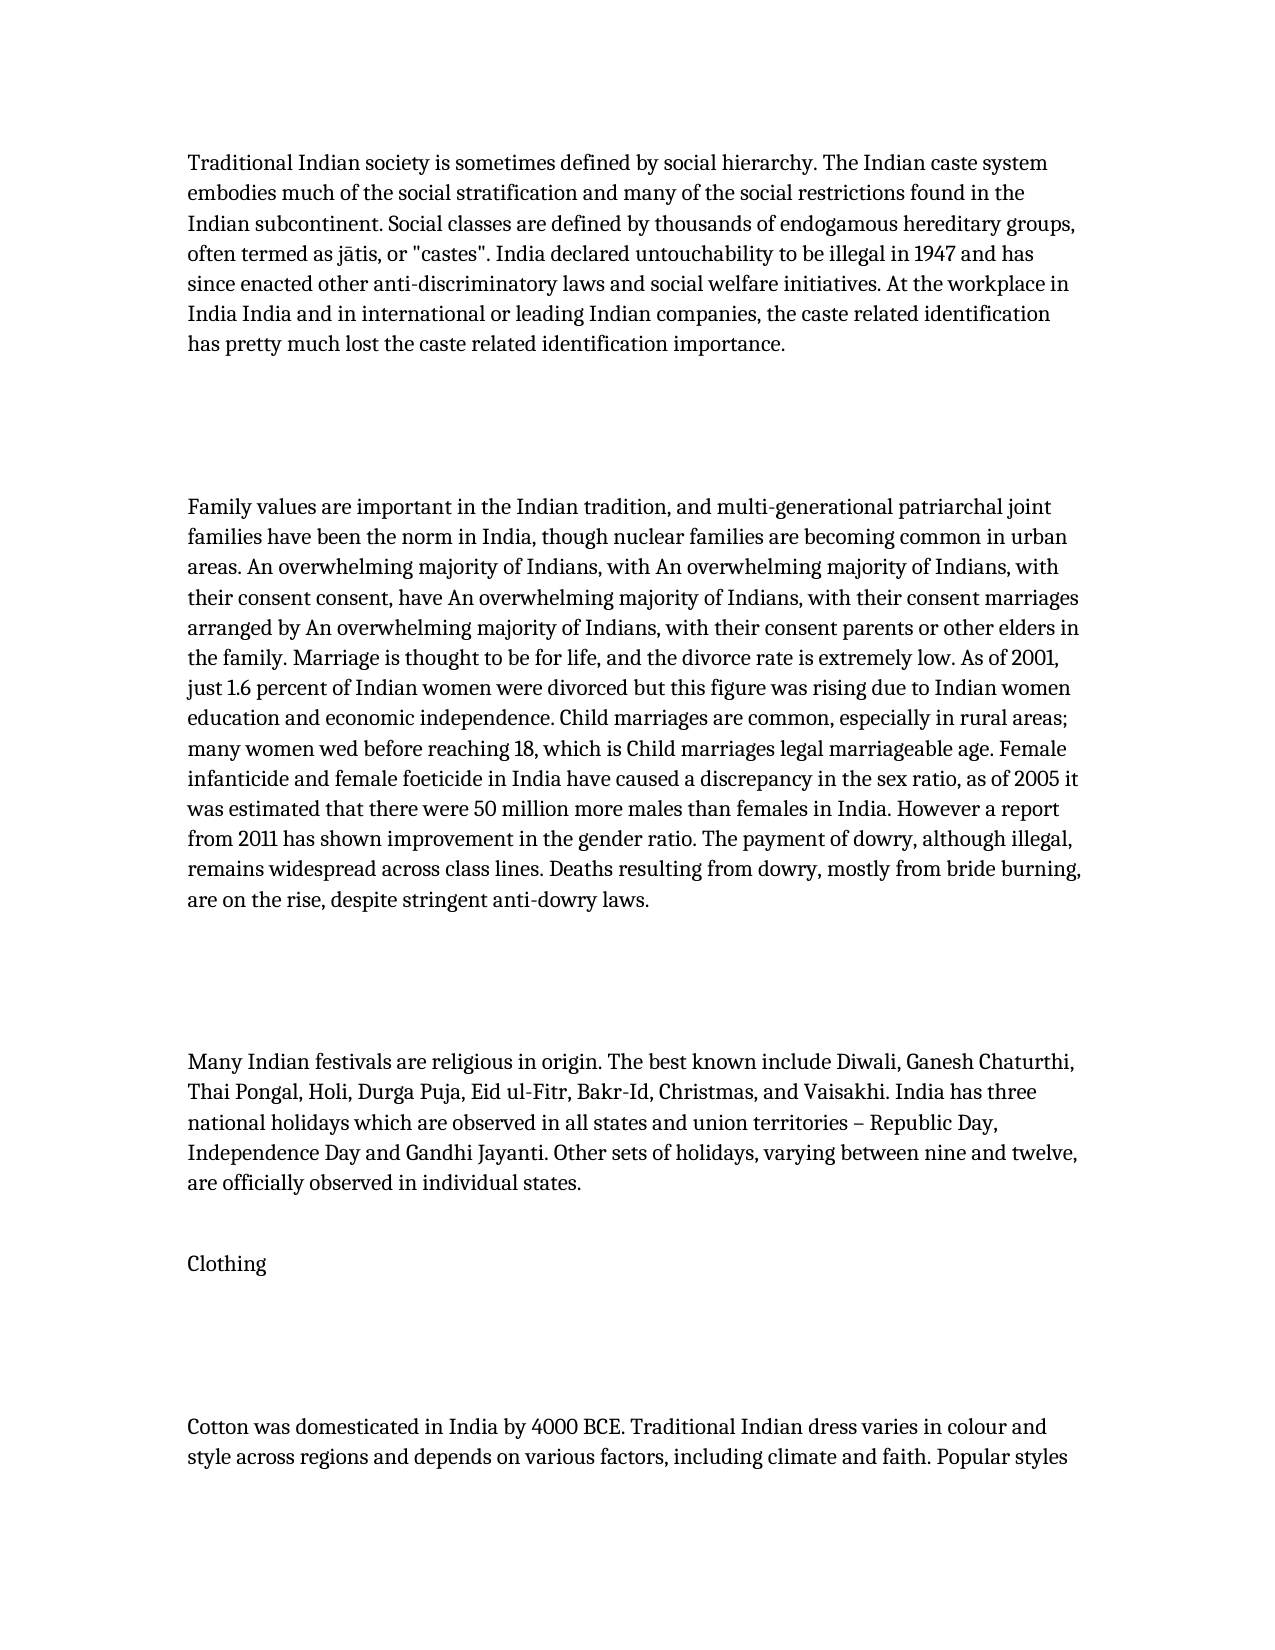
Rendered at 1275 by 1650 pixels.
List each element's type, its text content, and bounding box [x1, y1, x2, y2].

text Many Indian festivals are religious in origin. The best known include Diwali, Ganesh Chaturthi, Thai Pongal, Holi, Durga Puja, Eid ul-Fitr, Bakr-Id, Christmas, and Vaisakhi. India has three national holidays which are observed in all states and union territories – Republic Day, Independence Day and Gandhi Jayanti. Other sets of holidays, varying between nine and twelve, are officially observed in individual states. [187, 1049, 1087, 1226]
text Clothing [187, 1251, 1087, 1308]
text Traditional Indian society is sometimes defined by social hierarchy. The Indian caste system embodies much of the social stratification and many of the social restrictions found in the Indian subcontinent. Social classes are defined by thousands of endogamous hereditary groups, often termed as jātis, or "castes". India declared untouchability to be illegal in 1947 and has since enacted other anti-discriminatory laws and social welfare initiatives. At the workplace in India India and in international or leading Indian companies, the caste related identification has pretty much lost the caste related identification importance. [187, 150, 1087, 388]
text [187, 1413, 1087, 1470]
text Family values are important in the Indian tradition, and multi-generational patriarchal joint families have been the norm in India, though nuclear families are becoming common in urban areas. An overwhelming majority of Indians, with An overwhelming majority of Indians, with their consent consent, have An overwhelming majority of Indians, with their consent marriages arranged by An overwhelming majority of Indians, with their consent parents or other elders in the family. Marriage is thought to be for life, and the divorce rate is extremely low. As of 2001, just 1.6 percent of Indian women were divorced but this figure was rising due to Indian women education and economic independence. Child marriages are common, especially in rural areas; many women wed before reaching 18, which is Child marriages legal marriageable age. Female infanticide and female foeticide in India have caused a discrepancy in the sex ratio, as of 2005 it was estimated that there were 50 million more males than females in India. However a report from 2011 has shown improvement in the gender ratio. The payment of dowry, although illegal, remains widespread across class lines. Deaths resulting from dowry, mostly from bride burning, are on the rise, despite stringent anti-dowry laws. [187, 494, 1087, 943]
